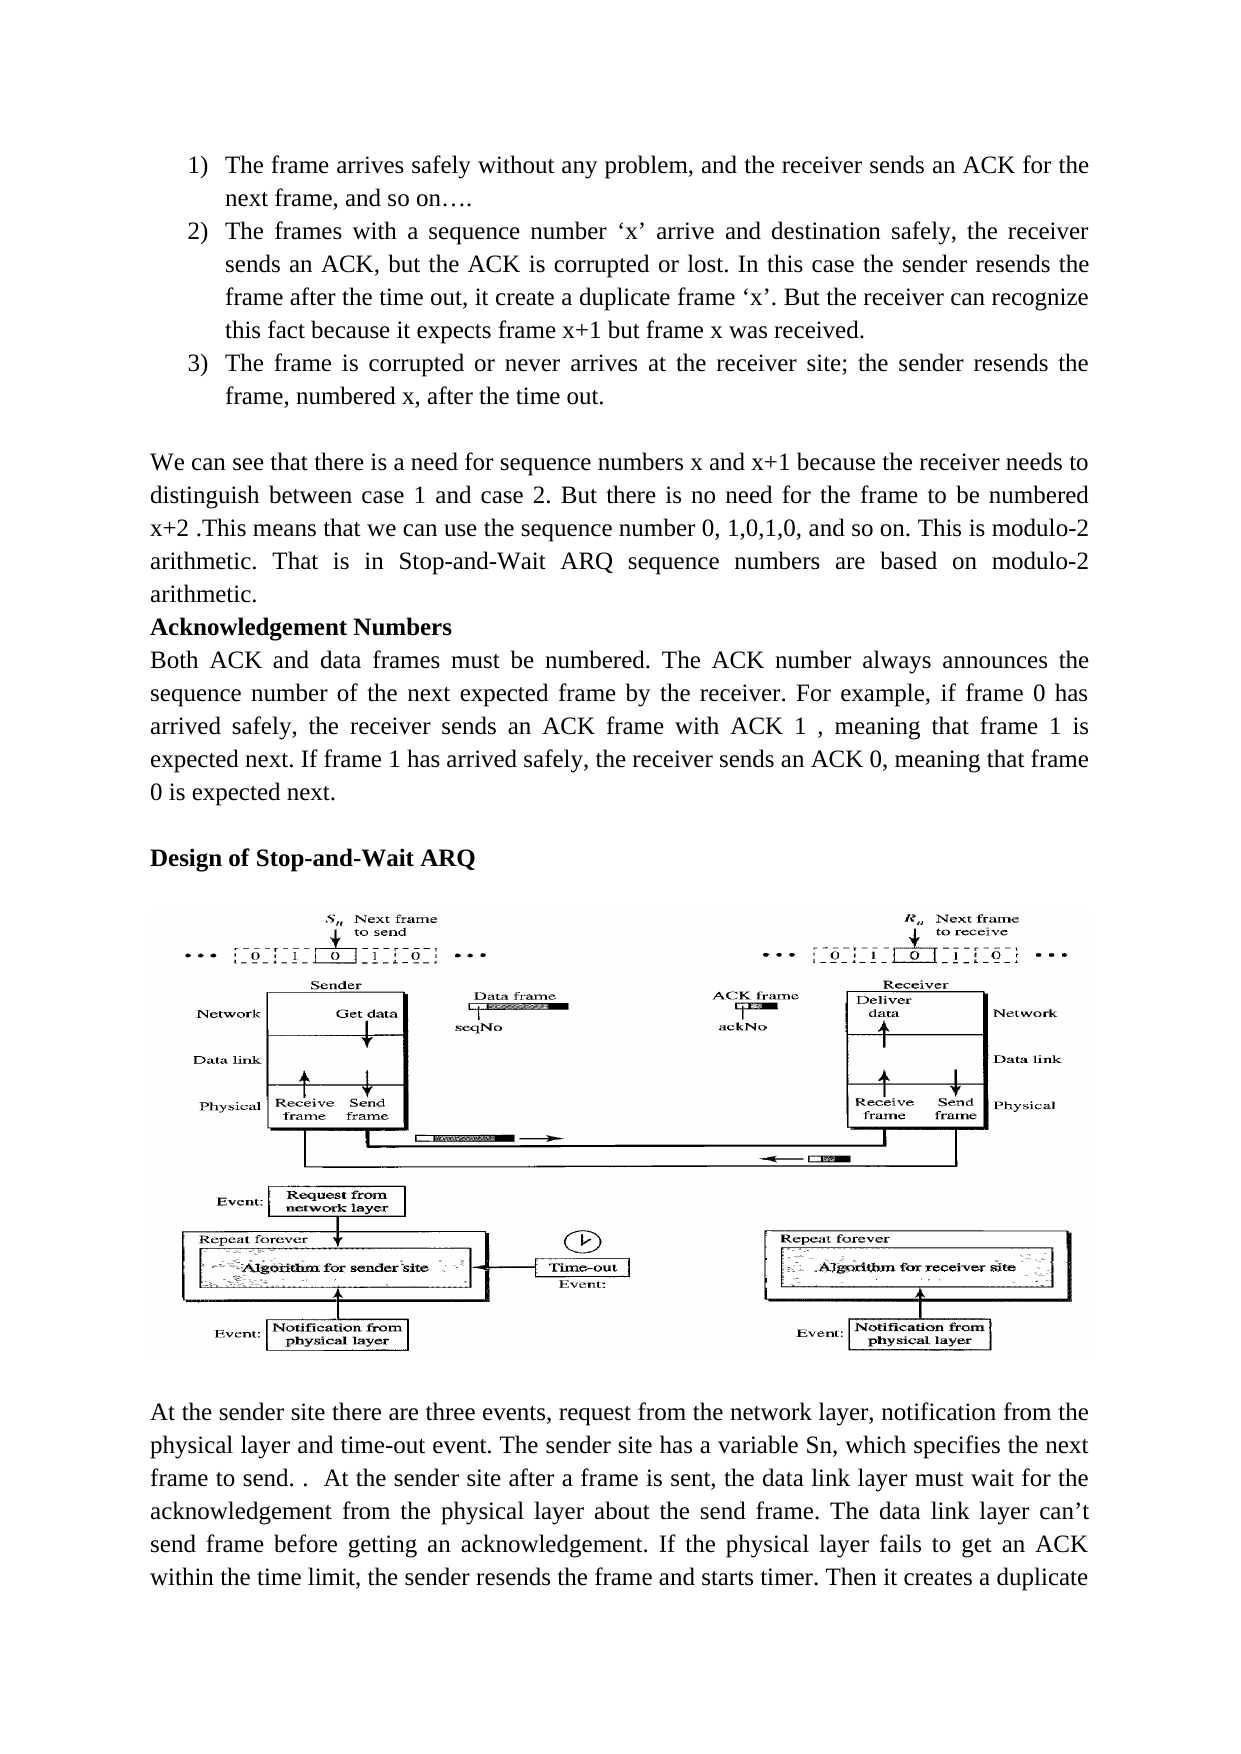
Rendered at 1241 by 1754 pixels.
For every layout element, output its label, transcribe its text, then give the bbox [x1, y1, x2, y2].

text Acknowledgement Numbers [150, 612, 1090, 641]
list The frame is corrupted or never arrives at the receiver site; the sender resends the frame, numbered x, after the time out. [187, 348, 1090, 410]
text Design of Stop-and-Wait ARQ [150, 843, 1090, 872]
list The frame arrives safely without any problem, and the receiver sends an ACK for the next frame, and so on…. [187, 150, 1090, 212]
list The frames with a sequence number ‘x’ arrive and destination safely, the receiver sends an ACK, but the ACK is corrupted or lost. In this case the sender resends the frame after the time out, it create a duplicate frame ‘x’. But the receiver can recognize this fact because it expects frame x+1 but frame x was received. [187, 216, 1090, 344]
text Both ACK and data frames must be numbered. The ACK number always announces the sequence number of the next expected frame by the receiver. For example, if frame 0 has arrived safely, the receiver sends an ACK frame with ACK 1 , meaning that frame 1 is expected next. If frame 1 has arrived safely, the receiver sends an ACK 0, meaning that frame 0 is expected next. [150, 645, 1090, 806]
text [150, 1397, 1090, 1591]
text We can see that there is a need for sequence numbers x and x+1 because the receiver needs to distinguish between case 1 and case 2. But there is no need for the frame to be numbered x+2 .This means that we can use the sequence number 0, 1,0,1,0, and so on. This is modulo-2 arithmetic. That is in Stop-and-Wait ARQ sequence numbers are based on modulo-2 arithmetic. [150, 447, 1090, 608]
